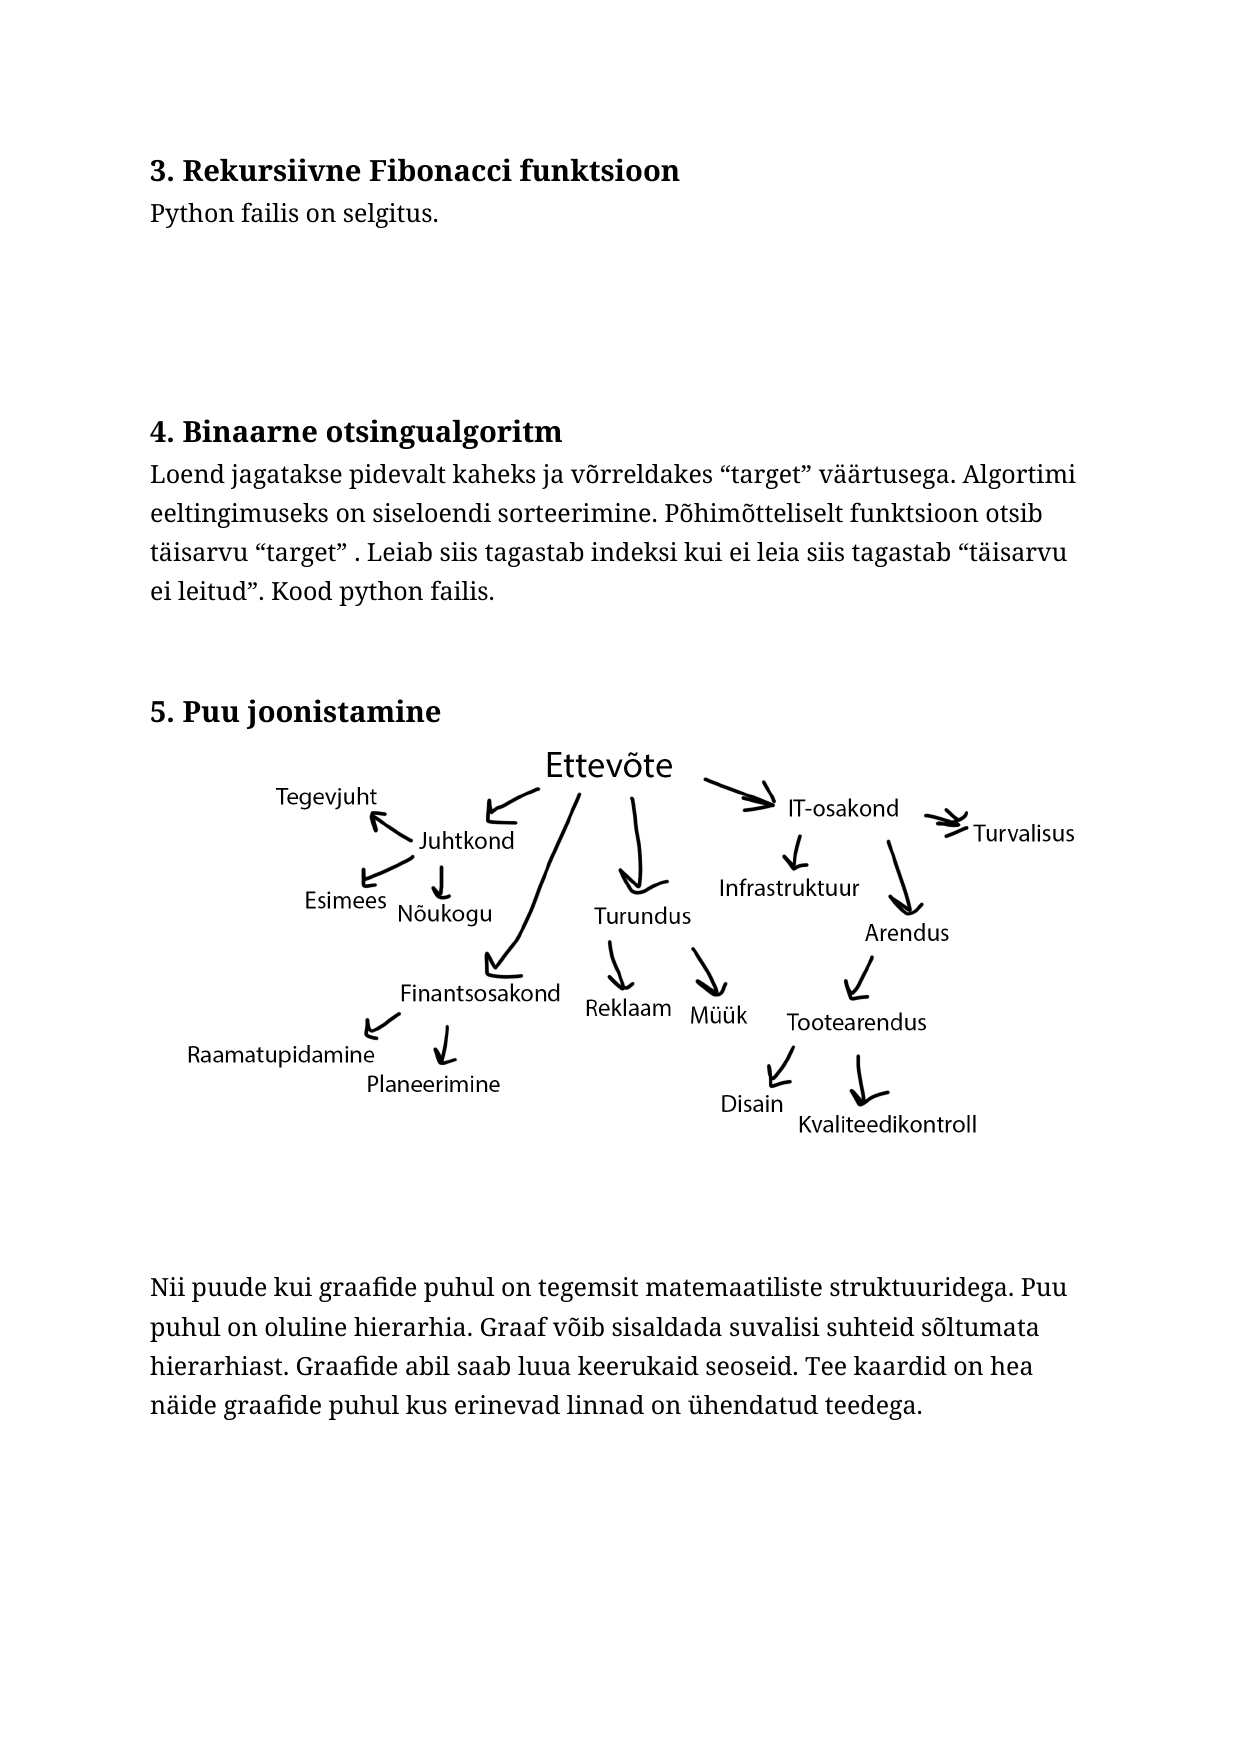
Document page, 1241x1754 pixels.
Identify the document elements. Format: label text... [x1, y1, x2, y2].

text Nii puude kui graafide puhul on tegemsit matemaatiliste struktuuridega. Puu puhul on oluline hierarhia. Graaf võib sisaldada suvalisi suhteid sõltumata hierarhiast. Graafide abil saab luua keerukaid seoseid. Tee kaardid on hea näide graafide puhul kus erinevad linnad on ühendatud teedega. [150, 1270, 1090, 1422]
text 3. Rekursiivne Fibonacci funktsioon [150, 150, 1090, 190]
text 5. Puu joonistamine [150, 691, 1090, 731]
picture [150, 737, 1091, 1267]
text Python failis on selgitus. [150, 196, 1090, 230]
text Loend jagatakse pidevalt kaheks ja võrreldakes “target” väärtusega. Algortimi eeltingimuseks on siseloendi sorteerimine. Põhimõtteliselt funktsioon otsib täisarvu “target” . Leiab siis tagastab indeksi kui ei leia siis tagastab “täisarvu ei leitud”. Kood python failis. [150, 456, 1090, 608]
text 4. Binaarne otsingualgoritm [150, 411, 1090, 451]
